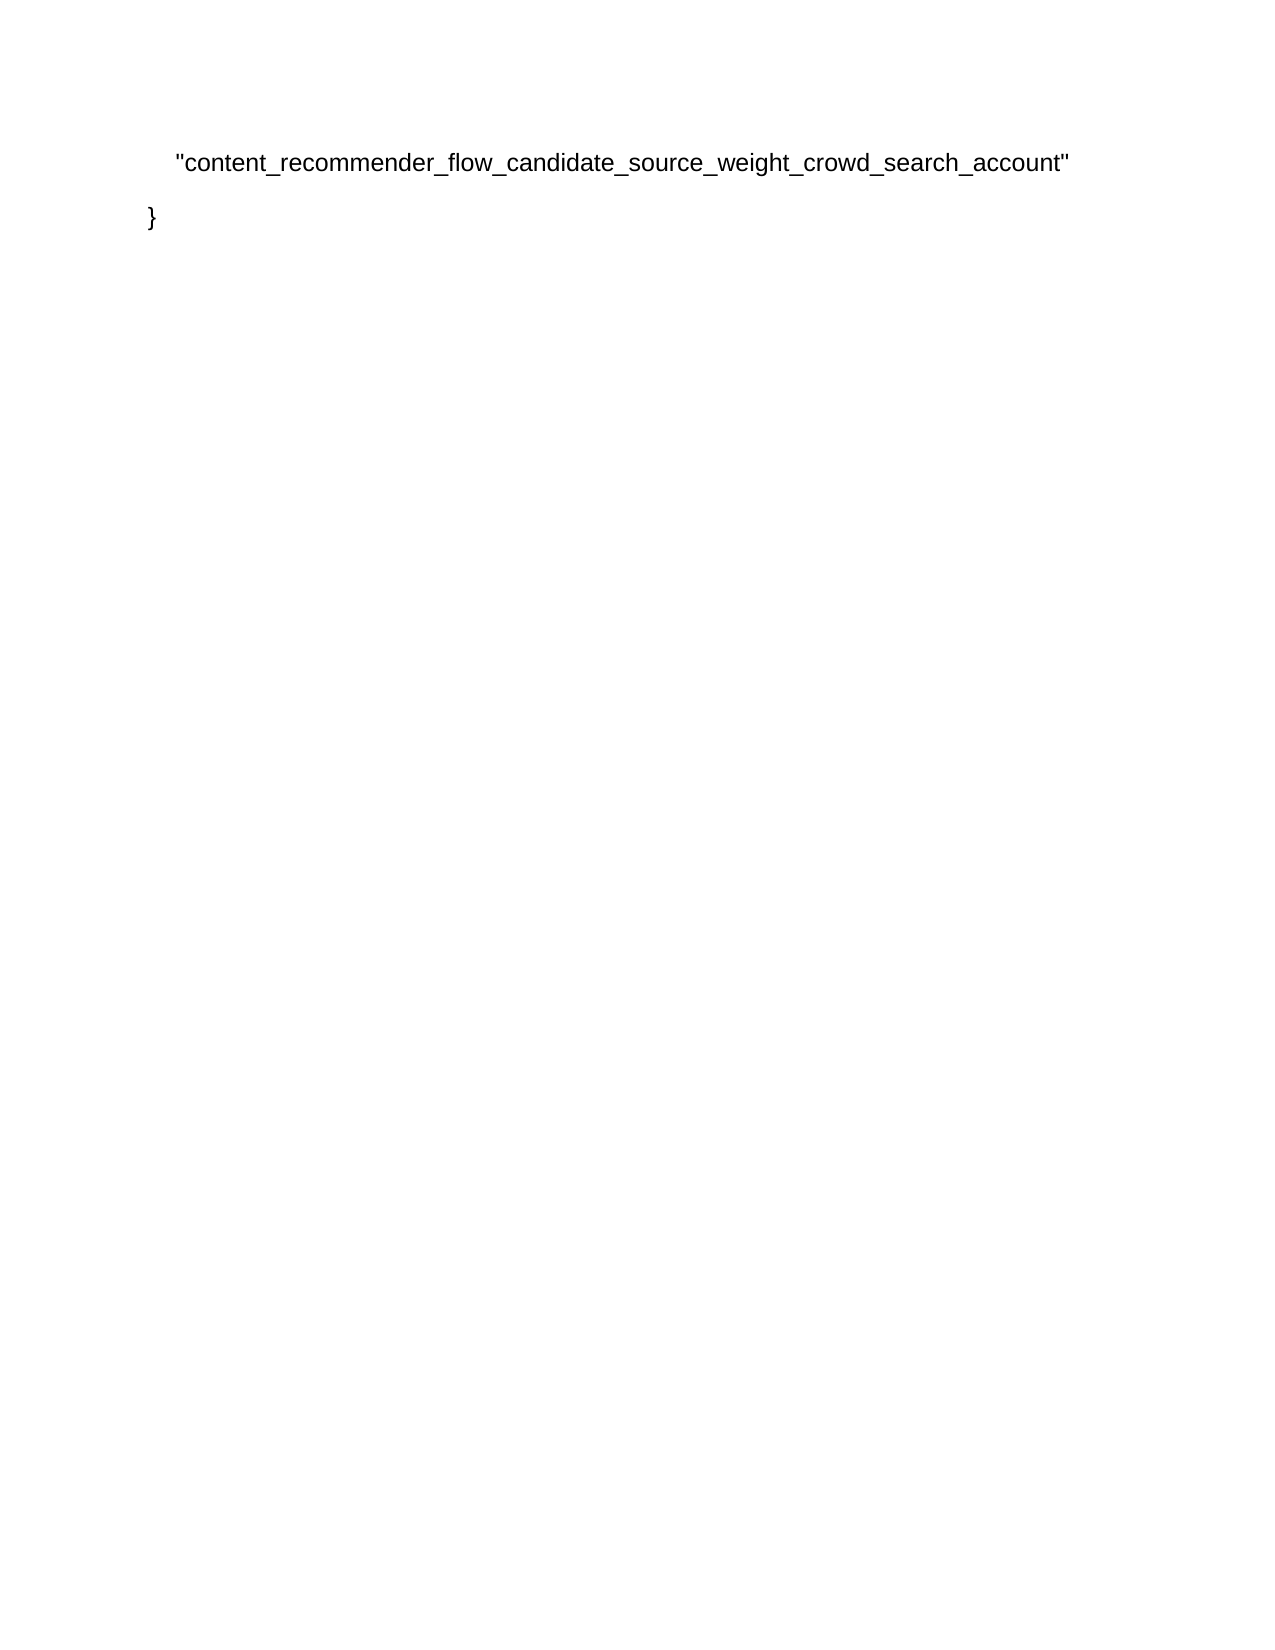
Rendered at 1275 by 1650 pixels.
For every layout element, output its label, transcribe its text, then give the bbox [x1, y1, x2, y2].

text } [148, 201, 1127, 230]
text "content_recommender_flow_candidate_source_weight_crowd_search_account" [148, 148, 1127, 176]
